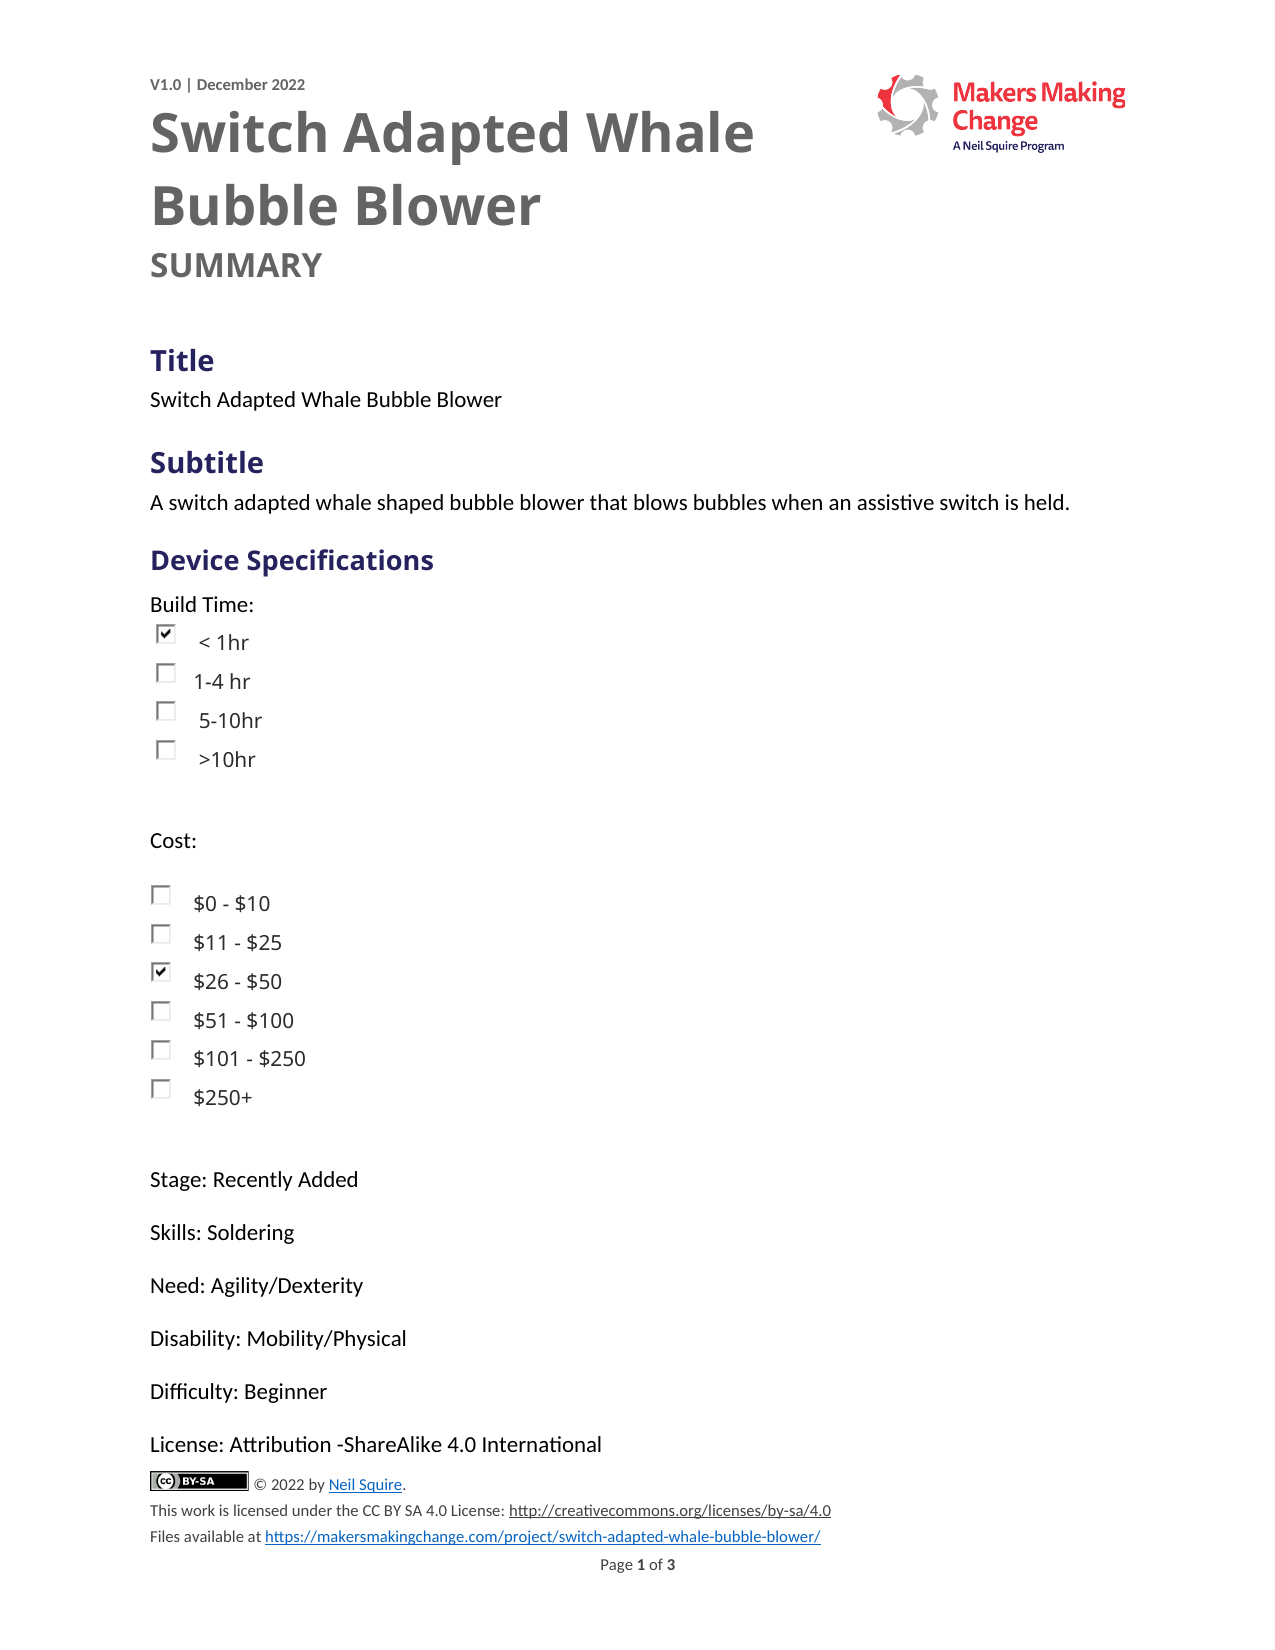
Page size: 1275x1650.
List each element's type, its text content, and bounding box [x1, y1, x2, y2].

text >10hr [150, 734, 1125, 773]
text $101 - $250 [150, 1034, 1125, 1073]
text Need: Agility/Dexterity [150, 1271, 1125, 1299]
text Skills: Soldering [150, 1218, 1125, 1246]
text 5-10hr [150, 696, 1125, 734]
text Switch Adapted Whale Bubble Blower [150, 386, 1125, 414]
subtitle Device Specifications [150, 541, 1125, 578]
text $0 - $10 [150, 879, 1125, 918]
text $250+ [150, 1073, 1125, 1112]
text Disability: Mobility/Physical [150, 1324, 1125, 1352]
text A switch adapted whale shaped bubble blower that blows bubbles when an assistive switch is held. [150, 488, 1125, 516]
text Title [150, 340, 1125, 380]
picture [150, 1471, 249, 1491]
text Stage: Recently Added [150, 1165, 1125, 1193]
text $11 - $25 [150, 918, 1125, 957]
text Difficulty: Beginner [150, 1377, 1125, 1405]
text Cost: [150, 826, 1125, 854]
text 1-4 hr [150, 657, 1125, 696]
picture [877, 75, 1125, 153]
text $51 - $100 [150, 996, 1125, 1034]
text < 1hr [150, 618, 1125, 657]
text $26 - $50 [150, 957, 1125, 996]
text Build Time: [150, 584, 1125, 618]
text License: Attribution -ShareAlike 4.0 International [150, 1430, 1125, 1458]
text Subtitle [150, 443, 1125, 482]
